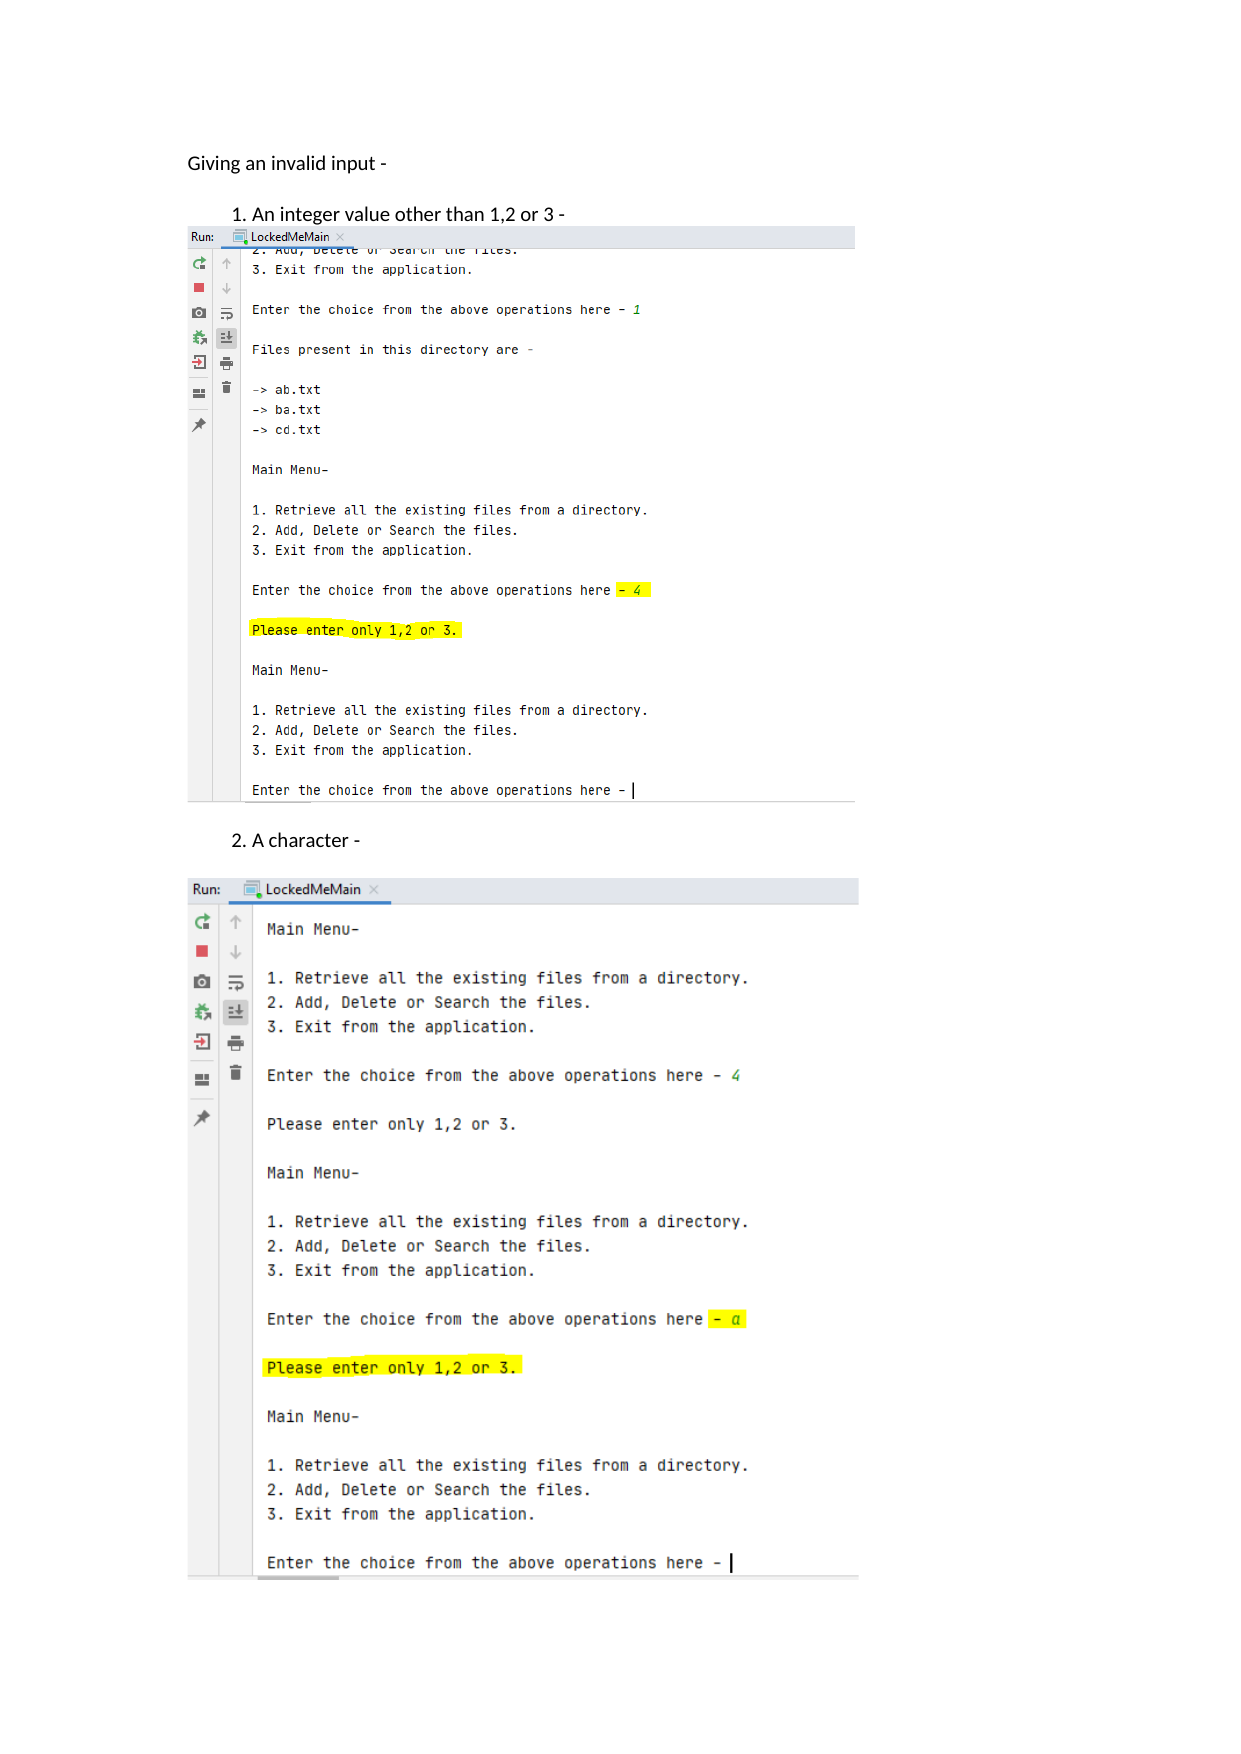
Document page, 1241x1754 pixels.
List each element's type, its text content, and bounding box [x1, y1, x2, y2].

picture [187, 878, 859, 1580]
list A character - [187, 828, 1053, 853]
text Giving an invalid input - [187, 150, 1053, 175]
picture [187, 226, 855, 803]
list An integer value other than 1,2 or 3 - [187, 201, 1053, 226]
